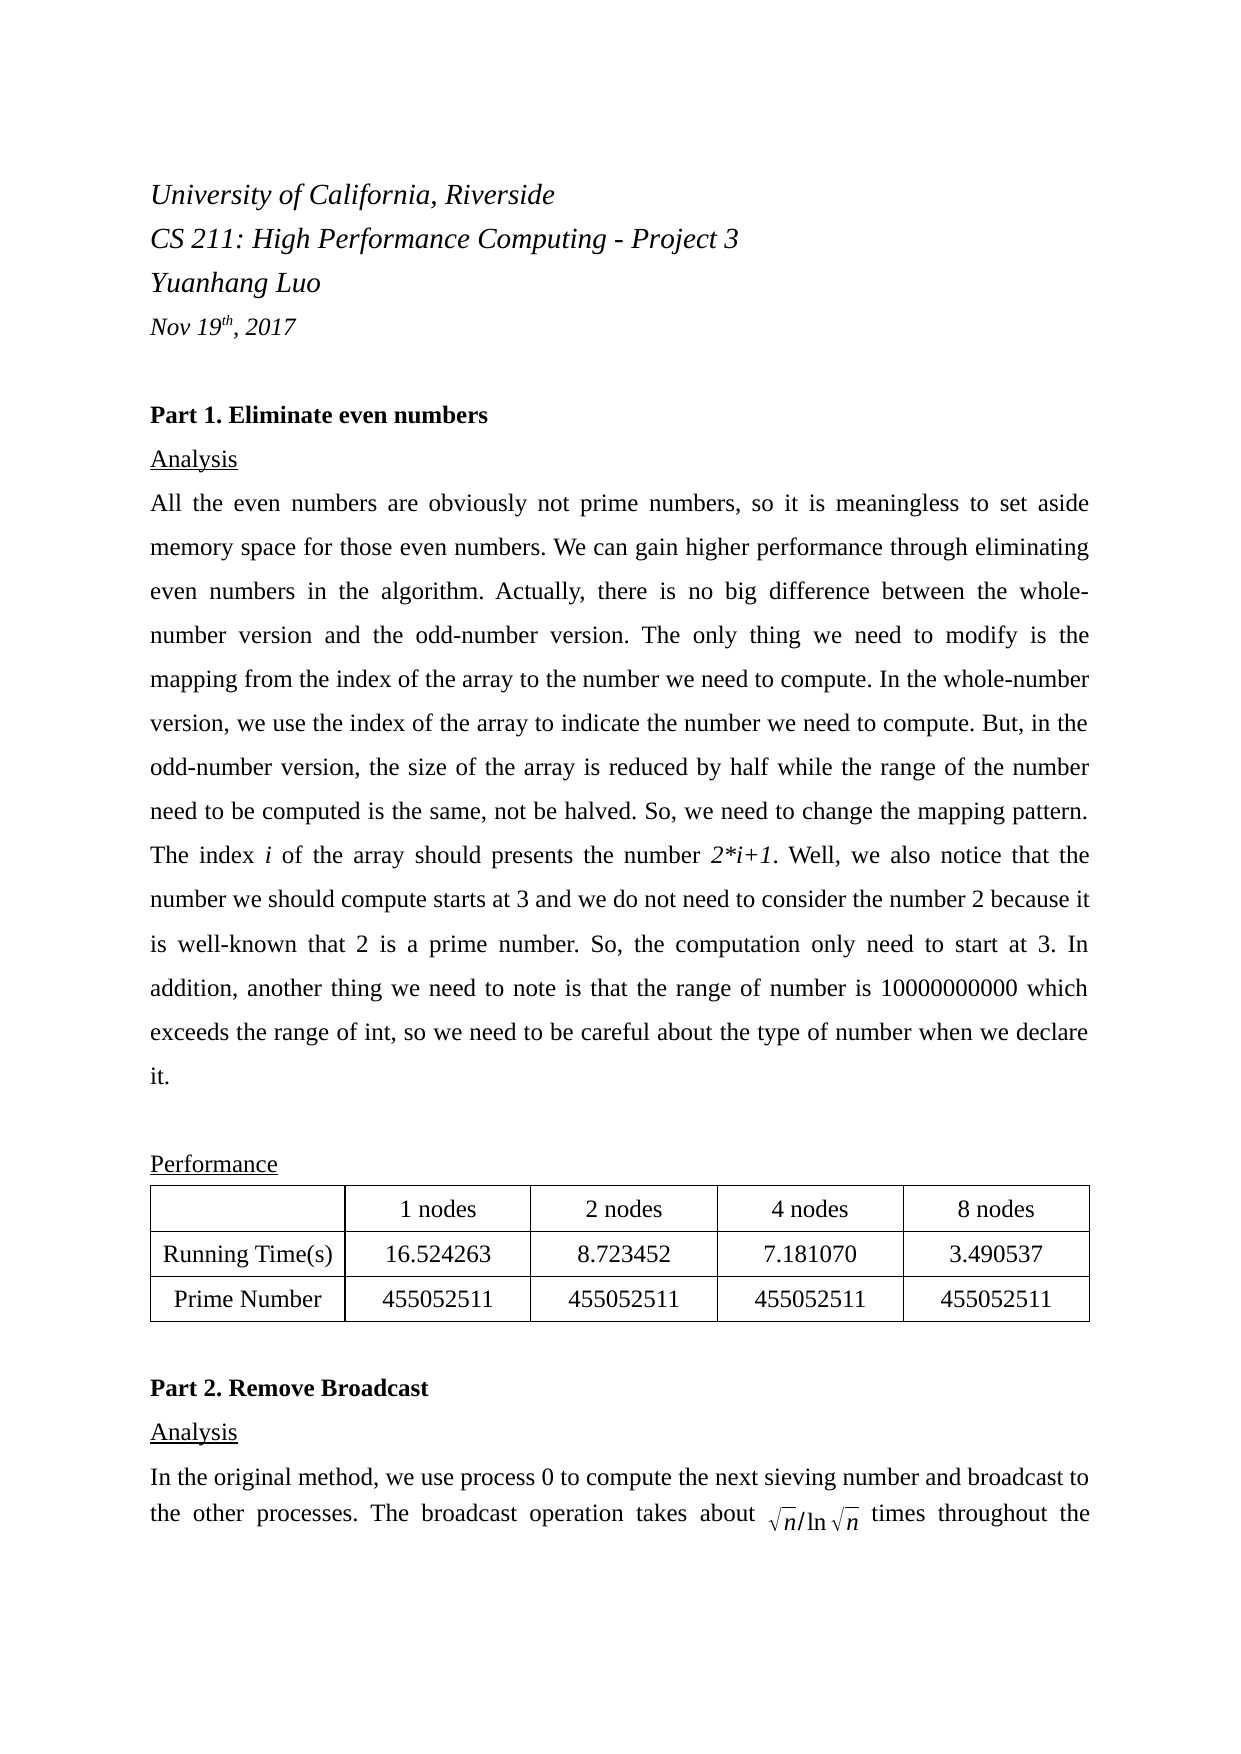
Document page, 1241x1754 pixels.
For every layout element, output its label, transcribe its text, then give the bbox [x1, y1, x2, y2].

table_cell Prime Number [151, 1277, 344, 1321]
table_cell 16.524263 [346, 1232, 530, 1276]
table_header 1 nodes [346, 1186, 530, 1231]
table_header [151, 1186, 344, 1231]
table_cell 7.181070 [718, 1232, 903, 1276]
text Nov 19th, 2017 [150, 304, 1090, 348]
text Performance [150, 1141, 1090, 1185]
table_cell 455052511 [718, 1277, 903, 1321]
table_cell 455052511 [531, 1277, 717, 1321]
text Analysis [150, 436, 1090, 480]
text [150, 1454, 1090, 1542]
text All the even numbers are obviously not prime numbers, so it is meaningless to set aside memory space for those even numbers. We can gain higher performance through eliminating even numbers in the algorithm. Actually, there is no big difference between the whole-number version and the odd-number version. The only thing we need to modify is the mapping from the index of the array to the number we need to compute. In the whole-number version, we use the index of the array to indicate the number we need to compute. But, in the odd-number version, the size of the array is reduced by half while the range of the number need to be computed is the same, not be halved. So, we need to change the mapping pattern. The index i of the array should presents the number 2*i+1. Well, we also notice that the number we should compute starts at 3 and we do not need to consider the number 2 because it is well-known that 2 is a prime number. So, the computation only need to start at 3. In addition, another thing we need to note is that the range of number is 10000000000 which exceeds the range of int, so we need to be careful about the type of number when we declare it. [150, 480, 1090, 1097]
table_cell 3.490537 [904, 1232, 1089, 1276]
text CS 211: High Performance Computing - Project 3 [150, 216, 1090, 260]
table_cell 455052511 [346, 1277, 530, 1321]
text Analysis [150, 1410, 1090, 1454]
table_header 8 nodes [904, 1186, 1089, 1231]
text Part 1. Eliminate even numbers [150, 392, 1090, 436]
table_cell 455052511 [904, 1277, 1089, 1321]
table_cell 8.723452 [531, 1232, 717, 1276]
table_header 4 nodes [718, 1186, 903, 1231]
table_header 2 nodes [531, 1186, 717, 1231]
text Part 2. Remove Broadcast [150, 1366, 1090, 1410]
table_cell Running Time(s) [151, 1232, 344, 1276]
text University of California, Riverside [150, 172, 1090, 216]
text Yuanhang Luo [150, 260, 1090, 304]
